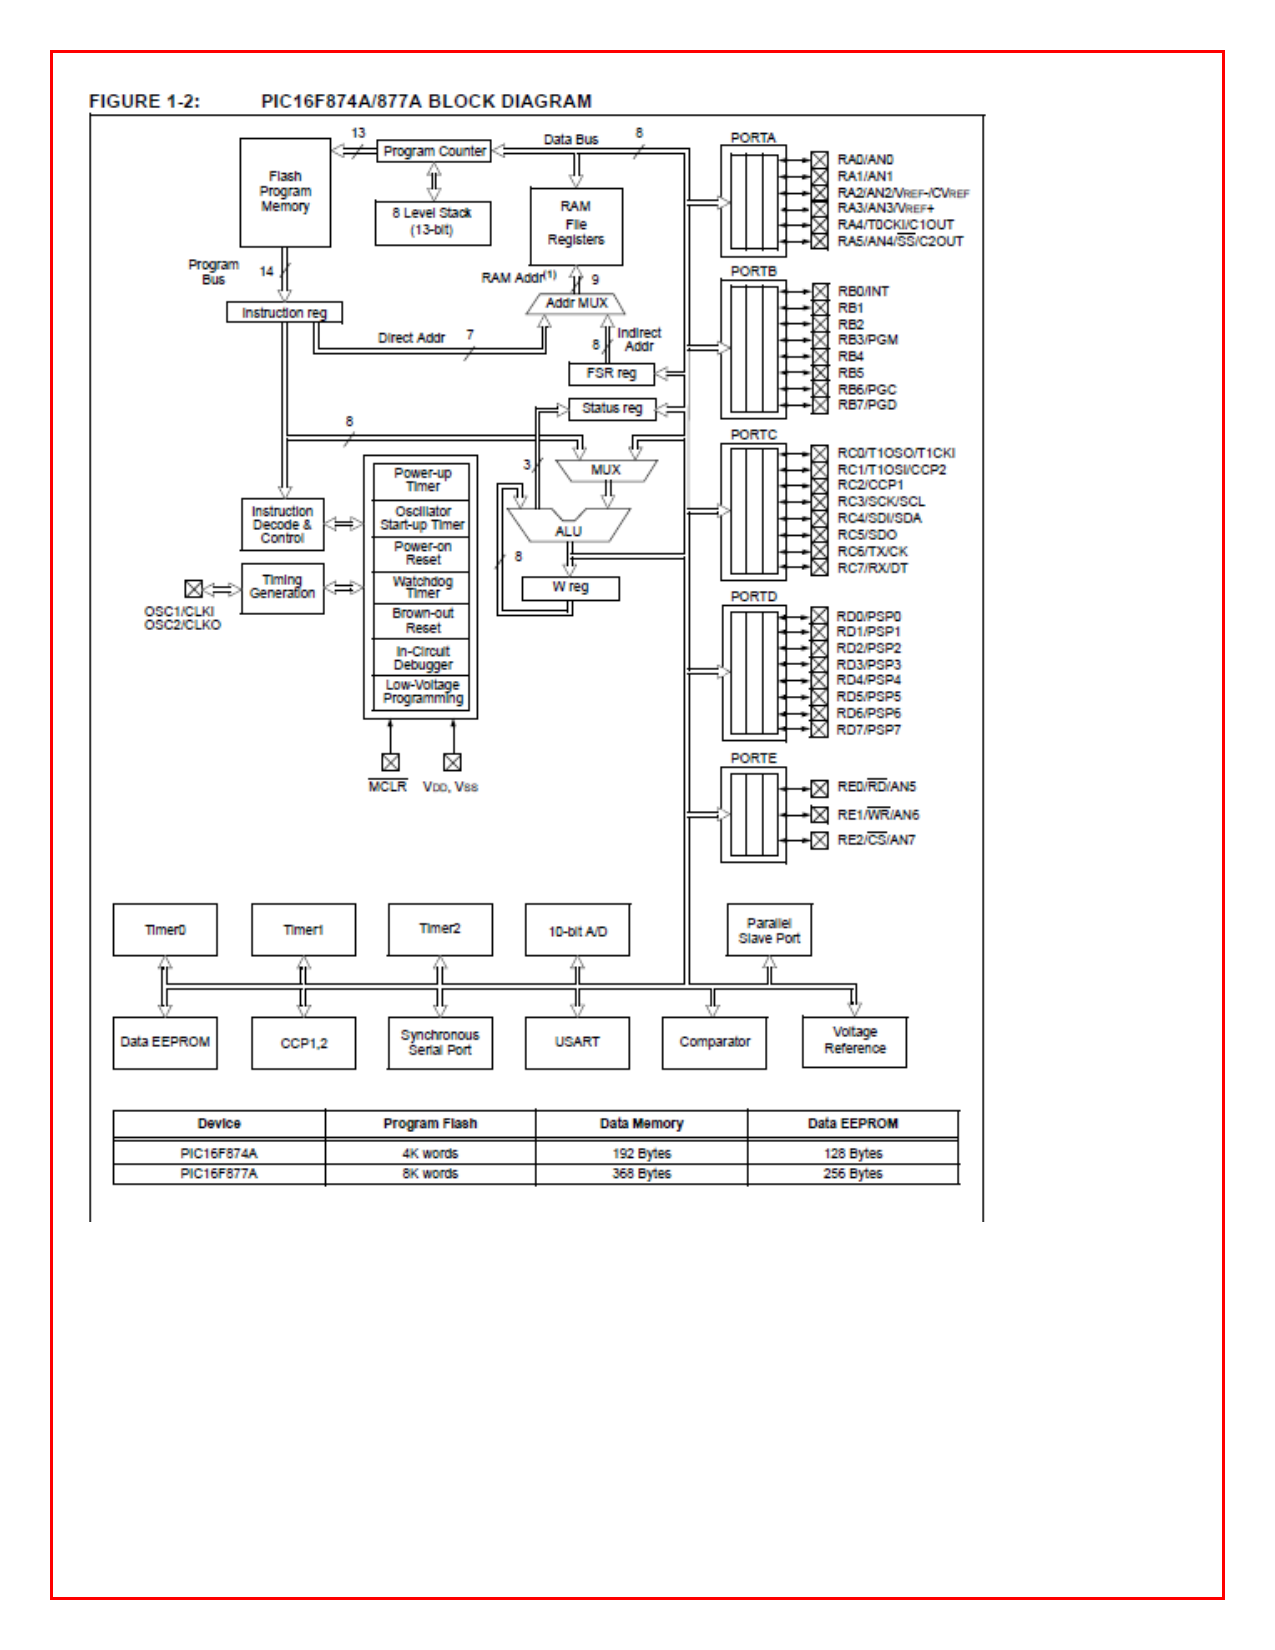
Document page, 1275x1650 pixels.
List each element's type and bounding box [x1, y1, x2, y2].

picture [88, 88, 986, 1222]
